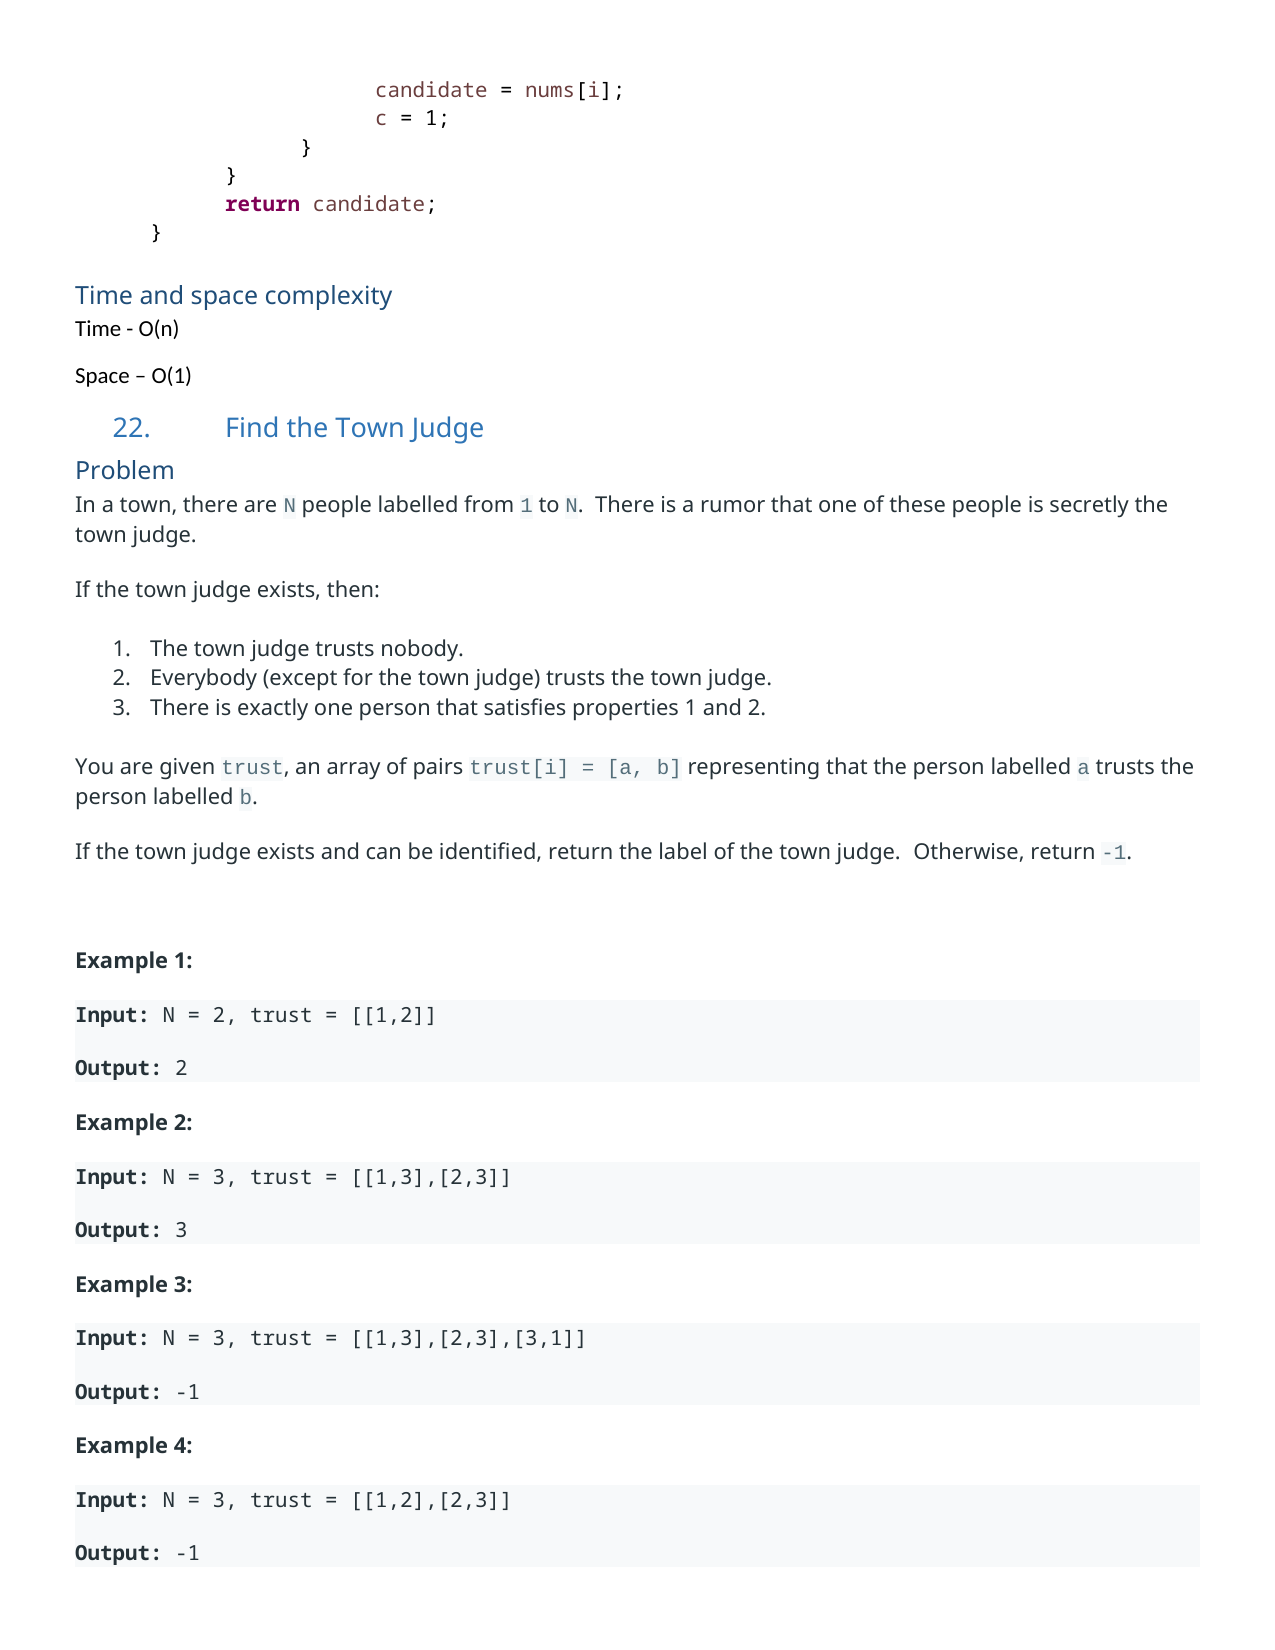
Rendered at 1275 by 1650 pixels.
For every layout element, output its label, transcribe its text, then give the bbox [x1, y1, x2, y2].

text Example 1: [75, 945, 1200, 975]
text Time - O(n) [75, 314, 1200, 343]
text Example 2: [75, 1107, 1200, 1137]
text Input: N = 3, trust = [[1,2],[2,3]] [75, 1485, 1200, 1513]
subtitle Problem [75, 452, 1200, 486]
text return candidate; [75, 189, 1200, 217]
list There is exactly one person that satisfies properties 1 and 2. [112, 692, 1200, 722]
text Output: -1 [75, 1538, 1200, 1567]
text } [75, 217, 1200, 246]
text You are given trust, an array of pairs trust[i] = [a, b] representing that the person labelled a trusts the person labelled b. [75, 751, 1200, 811]
text Output: 2 [75, 1053, 1200, 1082]
text Space – O(1) [75, 361, 1200, 389]
subtitle Time and space complexity [75, 278, 1200, 312]
text Input: N = 3, trust = [[1,3],[2,3],[3,1]] [75, 1323, 1200, 1352]
text If the town judge exists, then: [75, 574, 1200, 603]
text Output: -1 [75, 1377, 1200, 1405]
text If the town judge exists and can be identified, return the label of the town judge. Otherwise, return -1. [75, 836, 1200, 866]
text c = 1; [75, 103, 1200, 132]
list The town judge trusts nobody. [112, 633, 1200, 662]
text } [75, 160, 1200, 189]
text } [75, 132, 1200, 160]
text In a town, there are N people labelled from 1 to N. There is a rumor that one of these people is secretly the town judge. [75, 489, 1200, 549]
subtitle Find the Town Judge [112, 408, 1200, 445]
list Everybody (except for the town judge) trusts the town judge. [112, 662, 1200, 692]
text Output: 3 [75, 1215, 1200, 1244]
text Input: N = 2, trust = [[1,2]] [75, 1000, 1200, 1028]
text Input: N = 3, trust = [[1,3],[2,3]] [75, 1162, 1200, 1190]
text Example 3: [75, 1269, 1200, 1298]
text Example 4: [75, 1430, 1200, 1460]
text candidate = nums[i]; [75, 75, 1200, 103]
